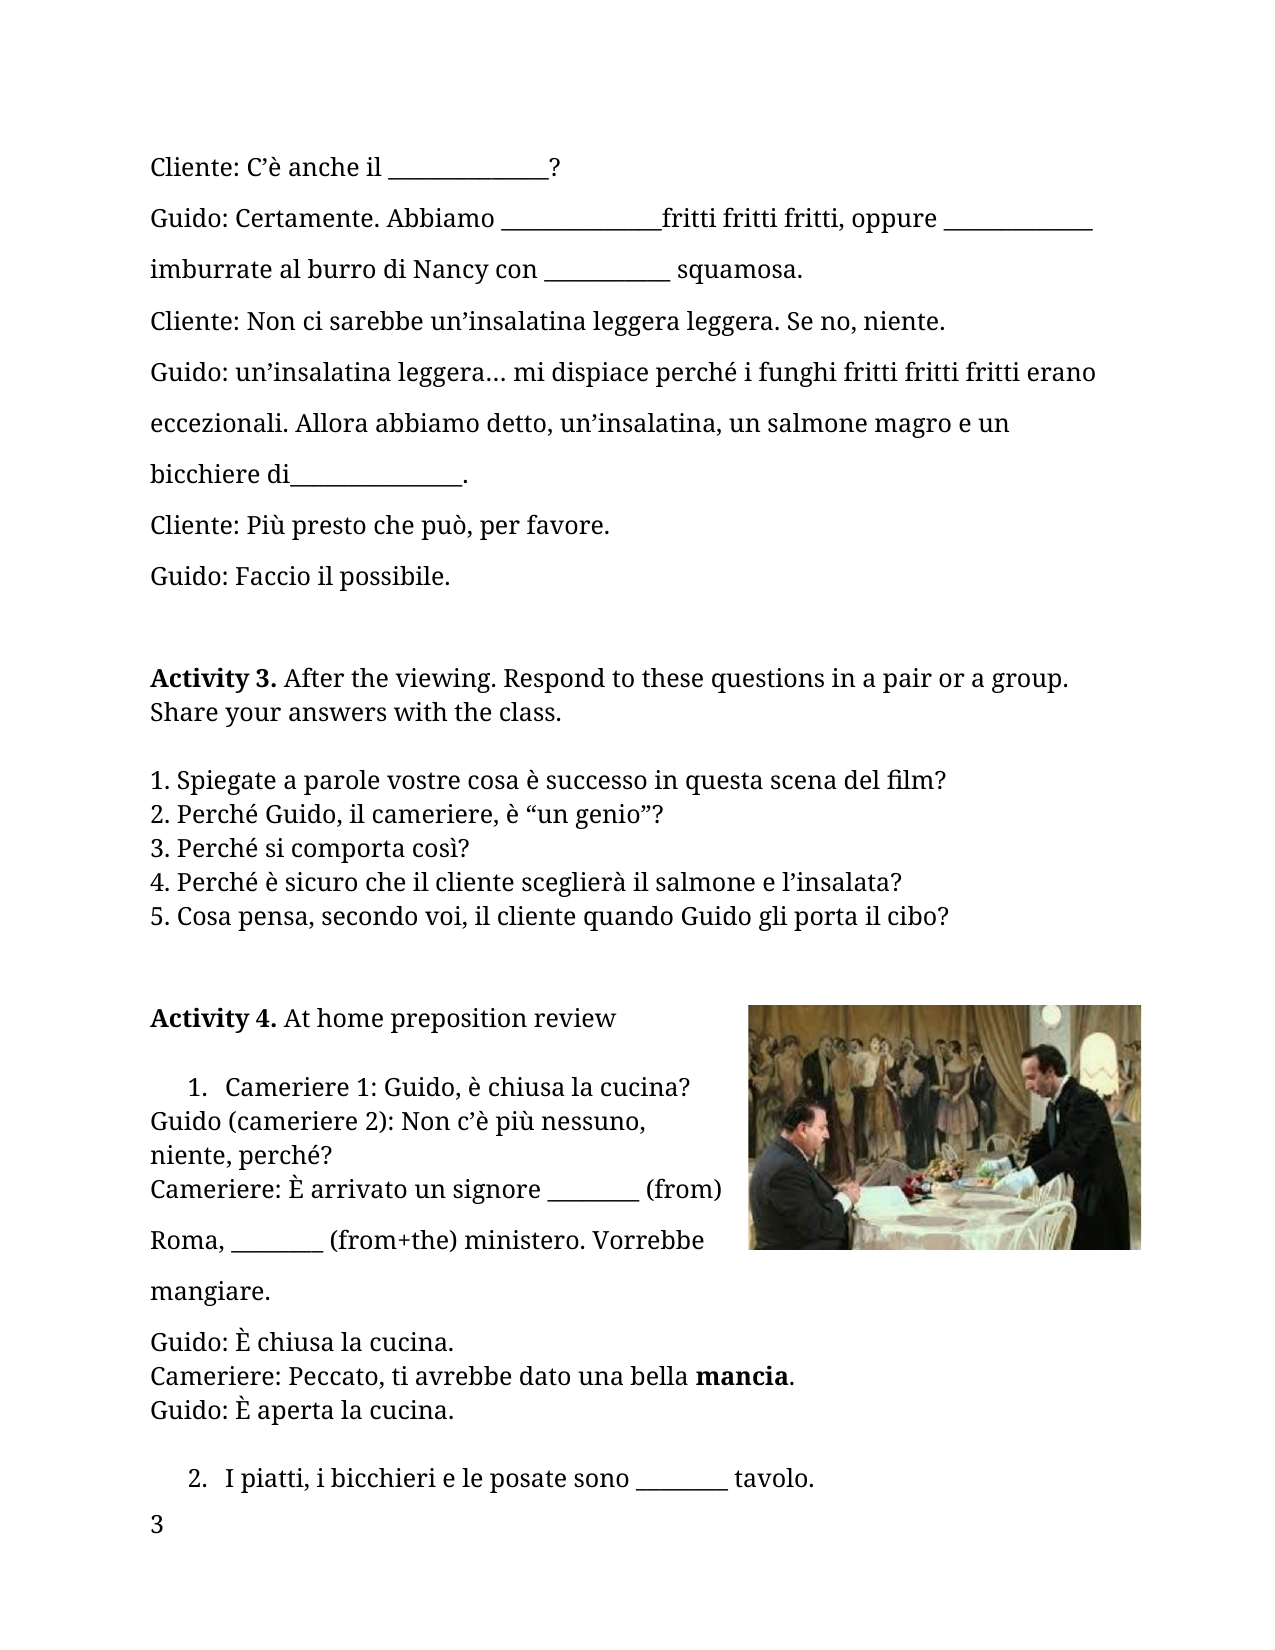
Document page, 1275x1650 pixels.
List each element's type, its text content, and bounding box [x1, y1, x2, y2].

text Guido: un’insalatina leggera… mi dispiace perché i funghi fritti fritti fritti erano eccezionali. Allora abbiamo detto, un’insalatina, un salmone magro e un bicchiere di_______________. [150, 354, 1125, 490]
list Cameriere 1: Guido, è chiusa la cucina? [187, 1069, 747, 1103]
text Guido: È chiusa la cucina. [150, 1324, 1125, 1358]
text Cliente: Più presto che può, per favore. [150, 507, 1125, 541]
text 3. Perché si comporta così? [150, 831, 1125, 865]
text Cameriere: Peccato, ti avrebbe dato una bella mancia. [150, 1358, 1125, 1393]
text Cliente: Non ci sarebbe un’insalatina leggera leggera. Se no, niente. [150, 303, 1125, 337]
text Guido: Faccio il possibile. [150, 558, 1125, 592]
text 1. Spiegate a parole vostre cosa è successo in questa scena del film? [150, 763, 1125, 797]
text Activity 3. After the viewing. Respond to these questions in a pair or a group. Share your answers with the class. [150, 660, 1125, 728]
text 4. Perché è sicuro che il cliente sceglierà il salmone e l’insalata? [150, 865, 1125, 899]
text 5. Cosa pensa, secondo voi, il cliente quando Guido gli porta il cibo? [150, 899, 1125, 933]
text Cameriere: È arrivato un signore ________ (from) Roma, ________ (from+the) ministero. Vorrebbe mangiare. [150, 1171, 1125, 1307]
text Guido: È aperta la cucina. [150, 1393, 1125, 1427]
list I piatti, i bicchieri e le posate sono ________ tavolo. [187, 1461, 1125, 1495]
picture [747, 1005, 1142, 1249]
text Guido (cameriere 2): Non c’è più nessuno, niente, perché? [150, 1103, 747, 1171]
text Activity 4. At home preposition review [150, 1001, 1125, 1035]
text Guido: Certamente. Abbiamo ______________fritti fritti fritti, oppure _____________ imburrate al burro di Nancy con ___________ squamosa. [150, 201, 1125, 286]
text Cliente: C’è anche il ______________? [150, 150, 1125, 184]
text 2. Perché Guido, il cameriere, è “un genio”? [150, 797, 1125, 831]
